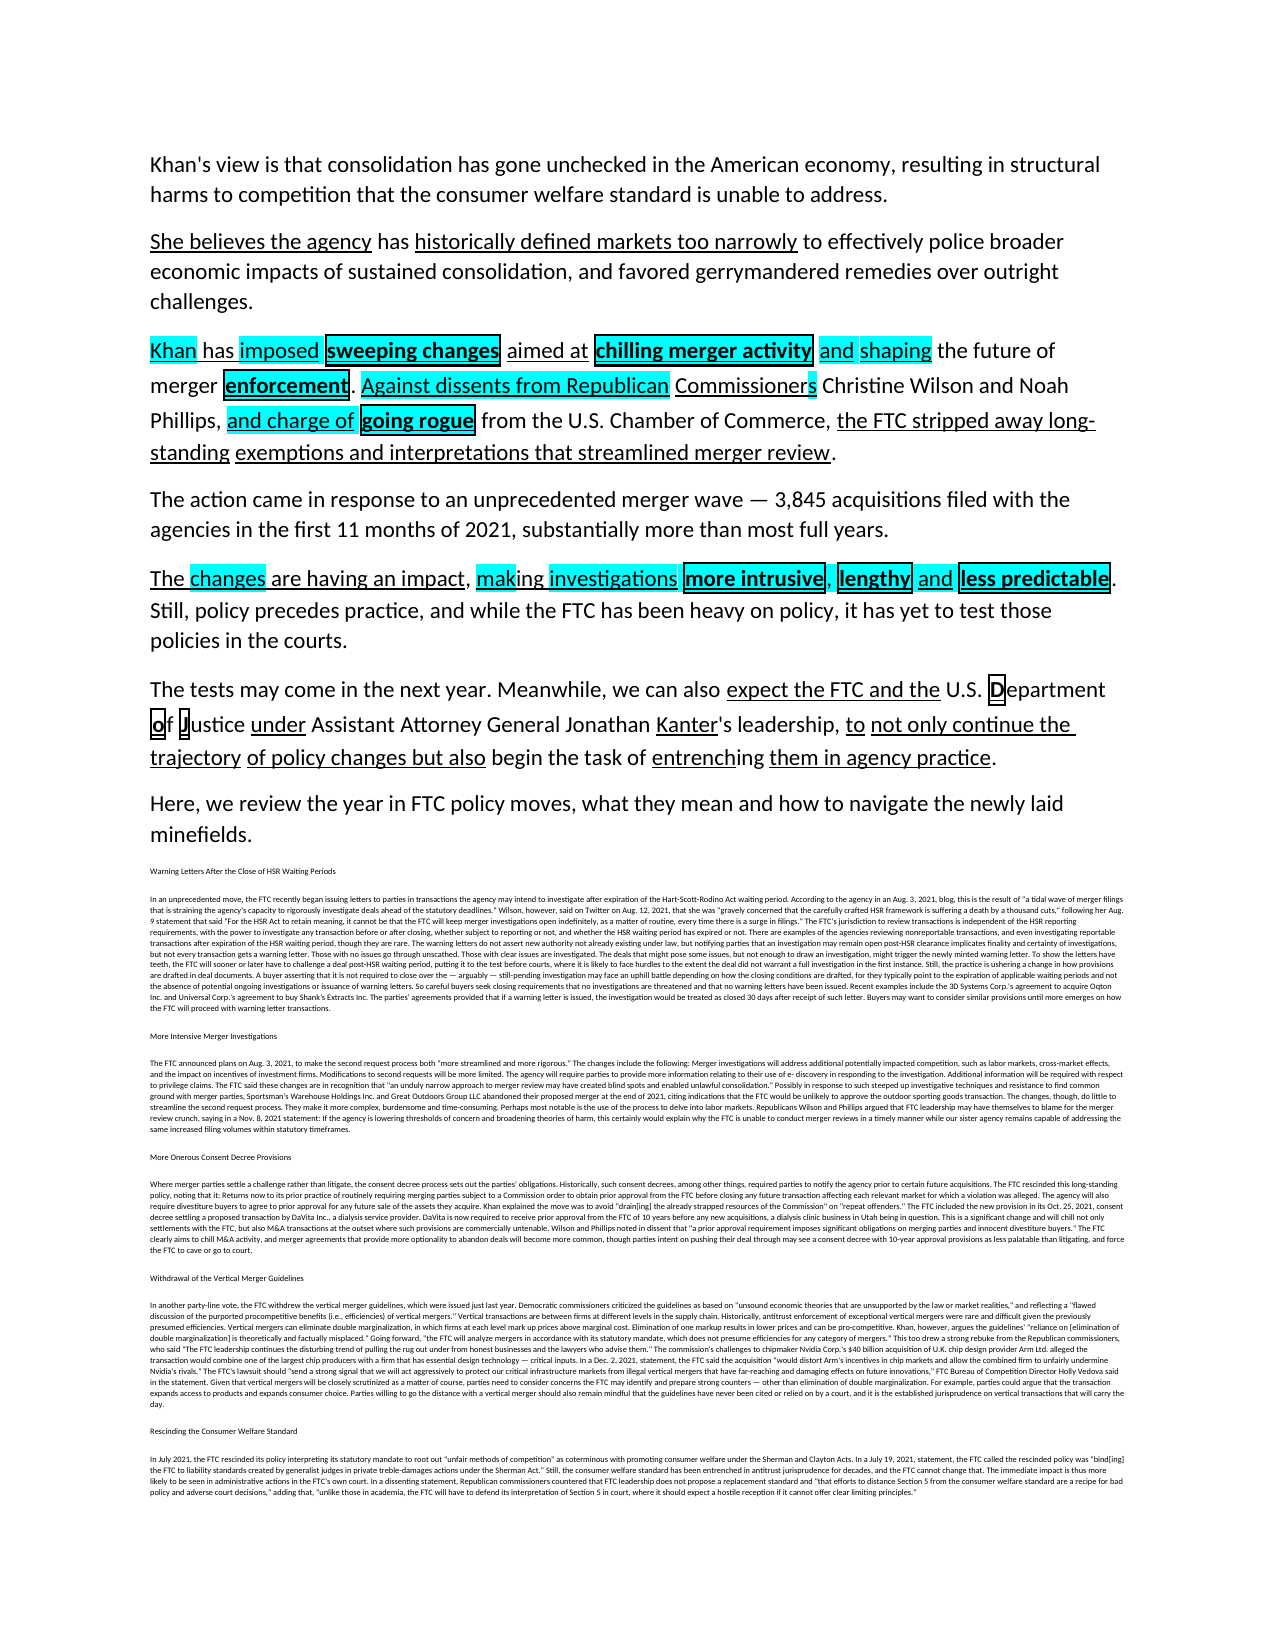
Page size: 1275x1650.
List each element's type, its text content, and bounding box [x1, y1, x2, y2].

text Khan has imposed sweeping changes aimed at chilling merger activity and shaping the future of merger enforcement. Against dissents from Republican Commissioners Christine Wilson and Noah Phillips, and charge of going rogue from the U.S. Chamber of Commerce, the FTC stripped away long-standing exemptions and interpretations that streamlined merger review. [150, 334, 1125, 466]
text The tests may come in the next year. Meanwhile, we can also expect the FTC and the U.S. Department of Justice under Assistant Attorney General Jonathan Kanter's leadership, to not only continue the trajectory of policy changes but also begin the task of entrenching them in agency practice. [150, 673, 1125, 771]
text The changes are having an impact, making investigations more intrusive, lengthy and less predictable. Still, policy precedes practice, and while the FTC has been heavy on policy, it has yet to test those policies in the courts. [150, 562, 1125, 655]
text The action came in response to an unprecedented merger wave — 3,845 acquisitions filed with the agencies in the first 11 months of 2021, substantially more than most full years. [150, 485, 1125, 543]
text Khan's view is that consolidation has gone unchecked in the American economy, resulting in structural harms to competition that the consumer welfare standard is unable to address. [150, 150, 1125, 208]
text She believes the agency has historically defined markets too narrowly to effectively police broader economic impacts of sustained consolidation, and favored gerrymandered remedies over outright challenges. [150, 227, 1125, 316]
text Here, we review the year in FTC policy moves, what they mean and how to navigate the newly laid minefields. [150, 789, 1125, 848]
